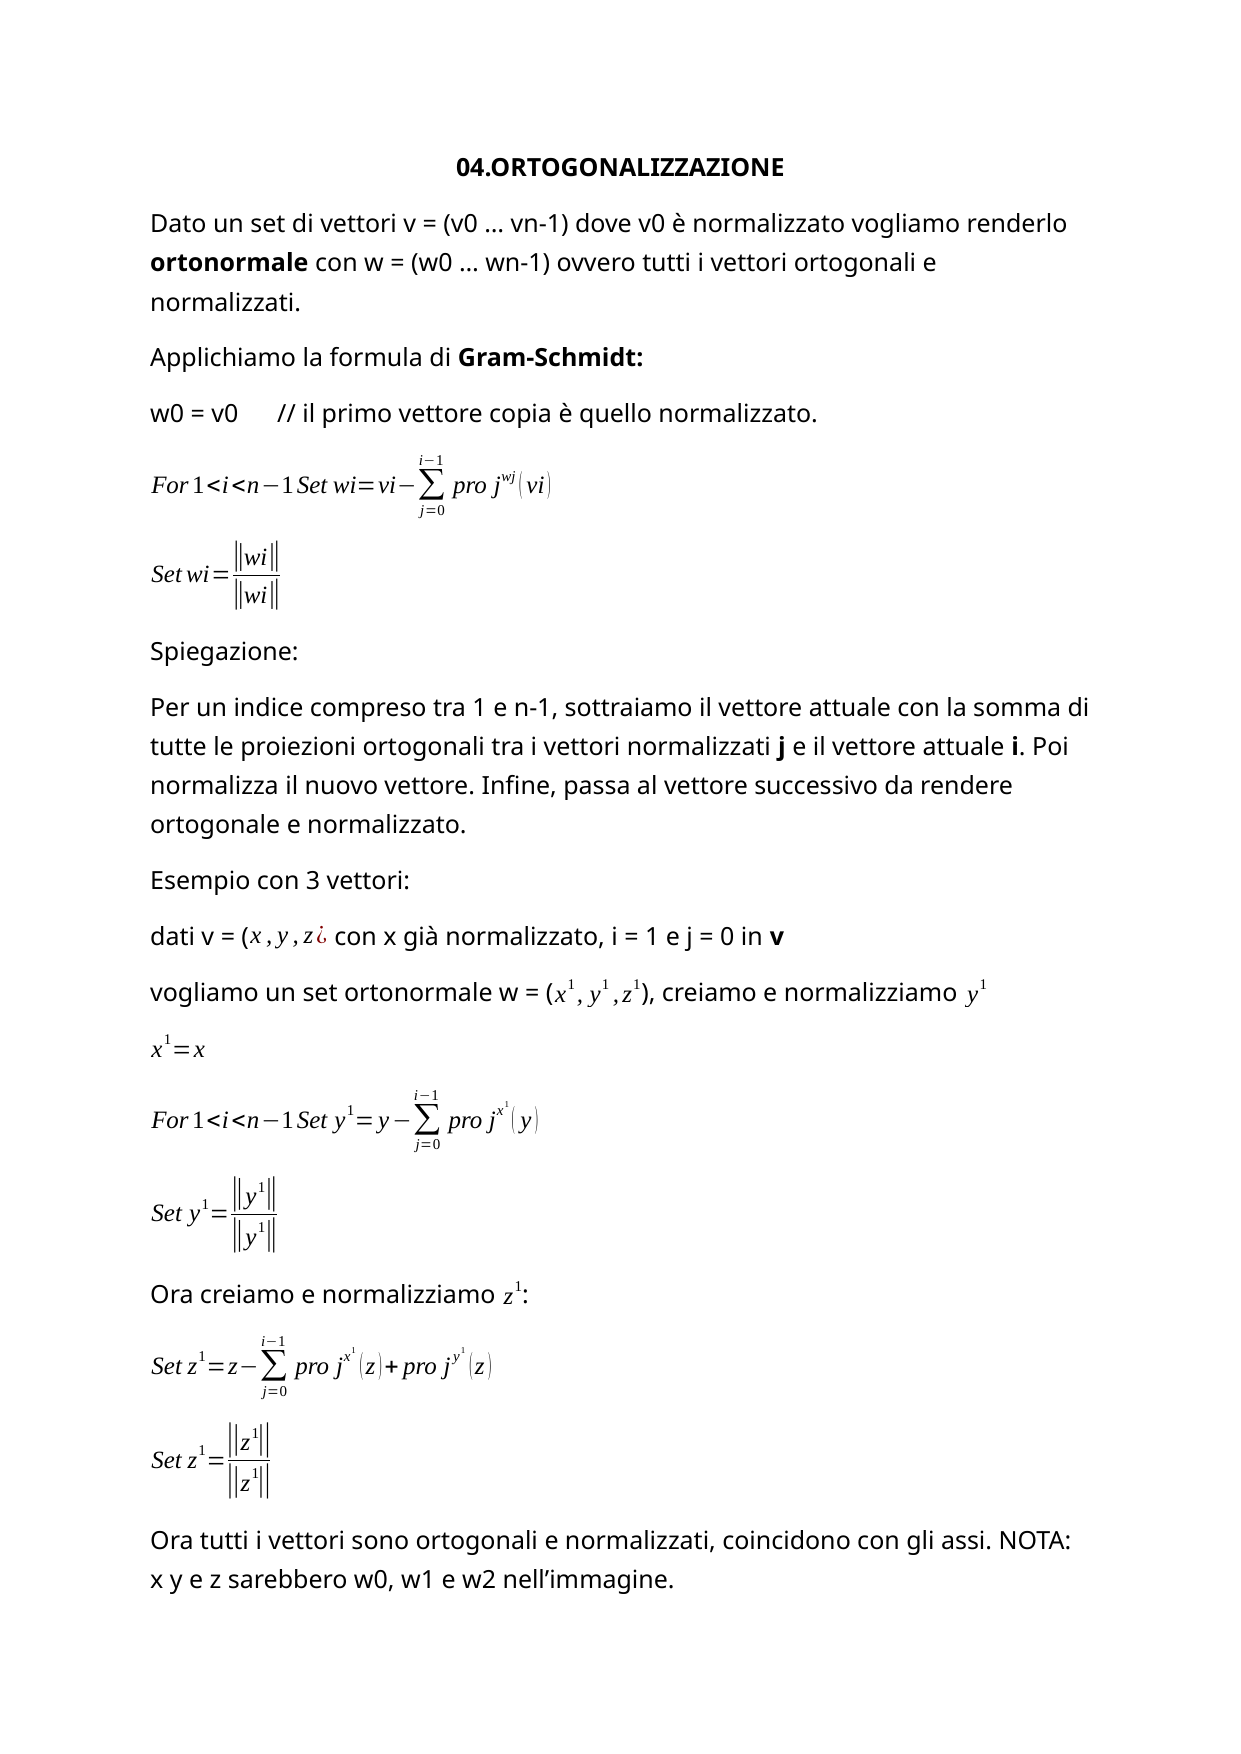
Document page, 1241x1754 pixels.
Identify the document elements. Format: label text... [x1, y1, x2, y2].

text Ora tutti i vettori sono ortogonali e normalizzati, coincidono con gli assi. NOTA: x y e z sarebbero w0, w1 e w2 nell’immagine. [150, 1522, 1090, 1596]
text dati v = ( con x già normalizzato, i = 1 e j = 0 in v [150, 918, 1090, 952]
text 04.ORTOGONALIZZAZIONE [150, 150, 1090, 184]
text vogliamo un set ortonormale w = (), creiamo e normalizziamo [150, 974, 1090, 1008]
text Dato un set di vettori v = (v0 … vn-1) dove v0 è normalizzato vogliamo renderlo ortonormale con w = (w0 … wn-1) ovvero tutti i vettori ortogonali e normalizzati. [150, 206, 1090, 318]
text Applichiamo la formula di Gram-Schmidt: [150, 340, 1090, 374]
text Spiegazione: [150, 633, 1090, 667]
text Ora creiamo e normalizziamo : [150, 1276, 1090, 1310]
text Esempio con 3 vettori: [150, 863, 1090, 897]
text w0 = v0 // il primo vettore copia è quello normalizzato. [150, 396, 1090, 430]
text Per un indice compreso tra 1 e n-1, sottraiamo il vettore attuale con la somma di tutte le proiezioni ortogonali tra i vettori normalizzati j e il vettore attuale i. Poi normalizza il nuovo vettore. Infine, passa al vettore successivo da rendere ortogonale e normalizzato. [150, 689, 1090, 841]
